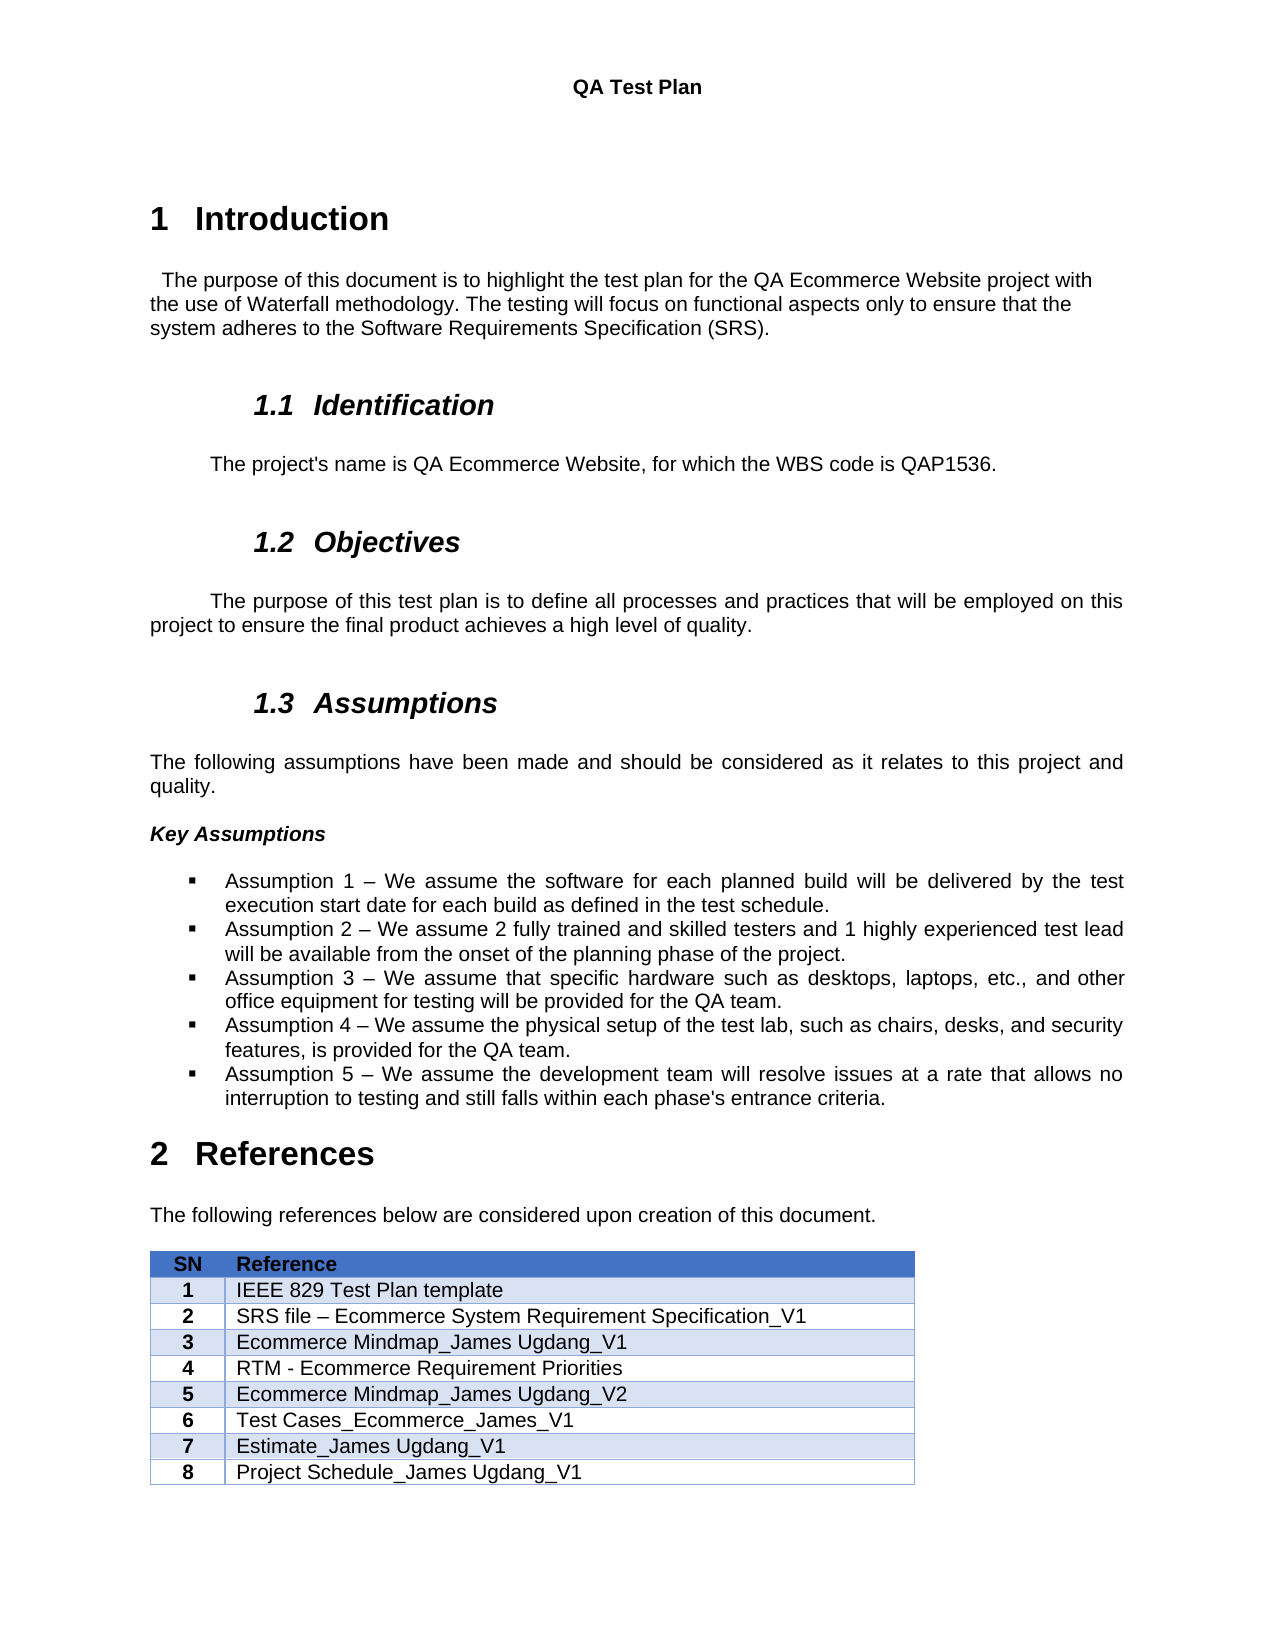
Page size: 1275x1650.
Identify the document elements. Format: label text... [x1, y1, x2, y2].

table_cell Ecommerce Mindmap_James Ugdang_V2 [226, 1382, 914, 1407]
table_cell Project Schedule_James Ugdang_V1 [226, 1460, 914, 1484]
table_cell IEEE 829 Test Plan template [226, 1278, 914, 1303]
table_cell SRS file – Ecommerce System Requirement Specification_V1 [226, 1304, 914, 1329]
table_cell 2 [151, 1304, 224, 1329]
table_header SN [151, 1252, 224, 1277]
list Assumption 4 – We assume the physical setup of the test lab, such as chairs, desks, and security features, is provided for the QA team. [187, 1013, 1125, 1061]
list Assumption 1 – We assume the software for each planned build will be delivered by the test execution start date for each build as defined in the test schedule. [187, 869, 1125, 917]
table_cell 3 [151, 1330, 224, 1355]
table_cell 8 [151, 1460, 224, 1484]
subtitle Identification [253, 388, 1125, 422]
table_cell 1 [151, 1278, 224, 1303]
table_header Reference [226, 1252, 914, 1277]
list Assumption 5 – We assume the development team will resolve issues at a rate that allows no interruption to testing and still falls within each phase's entrance criteria. [187, 1061, 1125, 1109]
subtitle Introduction [150, 199, 1125, 237]
table_cell RTM - Ecommerce Requirement Priorities [226, 1356, 914, 1381]
text The following references below are considered upon creation of this document. [150, 1203, 1125, 1227]
text The purpose of this document is to highlight the test plan for the QA Ecommerce Website project with the use of Waterfall methodology. The testing will focus on functional aspects only to ensure that the system adheres to the Software Requirements Specification (SRS). [150, 268, 1125, 339]
text The purpose of this test plan is to define all processes and practices that will be employed on this project to ensure the final product achieves a high level of quality. [150, 589, 1125, 637]
subtitle Assumptions [253, 686, 1125, 719]
table_cell 5 [151, 1382, 224, 1407]
text Key Assumptions [150, 821, 1125, 845]
table_cell 4 [151, 1356, 224, 1381]
table_cell 6 [151, 1408, 224, 1432]
table_cell 7 [151, 1434, 224, 1458]
text The following assumptions have been made and should be considered as it relates to this project and quality. [150, 749, 1125, 797]
list Assumption 3 – We assume that specific hardware such as desktops, laptops, etc., and other office equipment for testing will be provided for the QA team. [187, 965, 1125, 1013]
subtitle Objectives [253, 525, 1125, 559]
text The project's name is QA Ecommerce Website, for which the WBS code is QAP1536. [150, 452, 1125, 476]
table_cell Estimate_James Ugdang_V1 [226, 1434, 914, 1458]
subtitle References [150, 1134, 1125, 1173]
table_cell Test Cases_Ecommerce_James_V1 [226, 1408, 914, 1432]
list Assumption 2 – We assume 2 fully trained and skilled testers and 1 highly experienced test lead will be available from the onset of the planning phase of the project. [187, 917, 1125, 965]
table_cell Ecommerce Mindmap_James Ugdang_V1 [226, 1330, 914, 1355]
